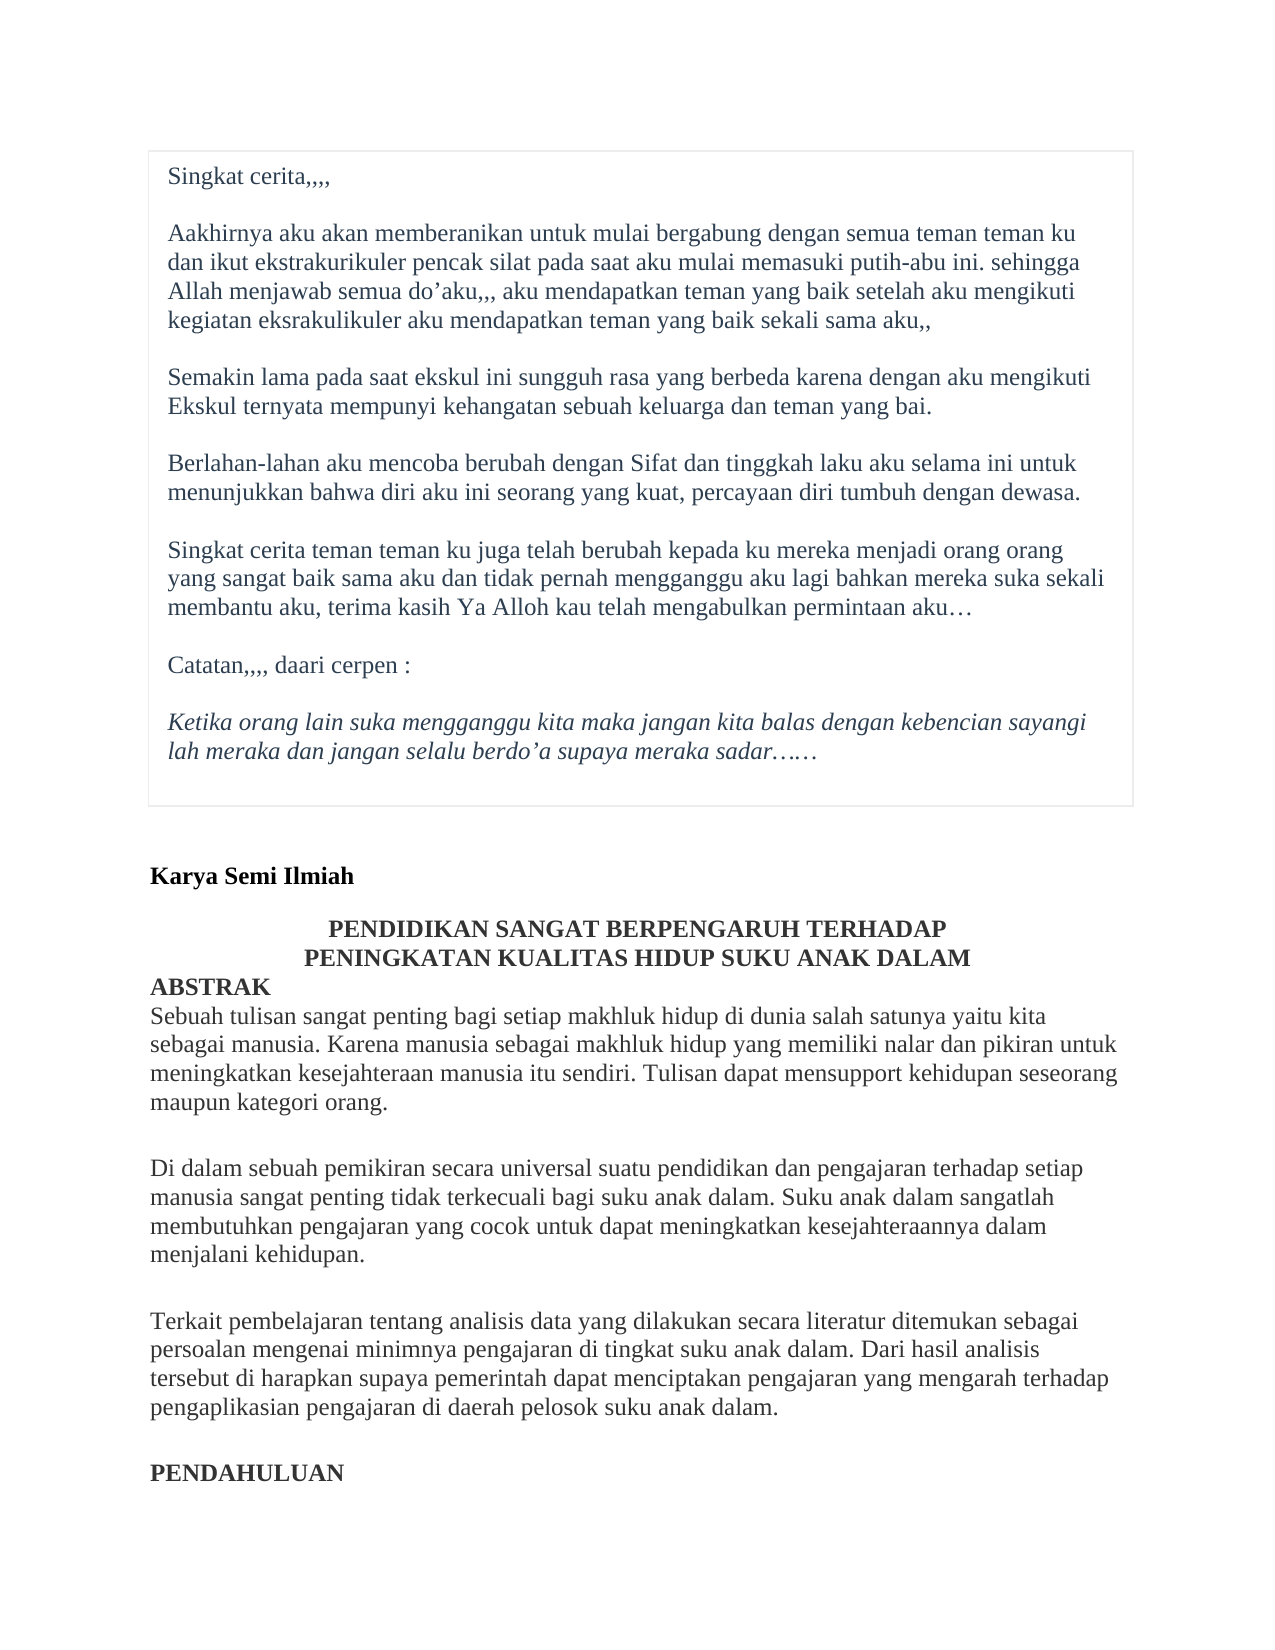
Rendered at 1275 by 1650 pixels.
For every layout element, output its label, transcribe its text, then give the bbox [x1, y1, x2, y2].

text PENDIDIKAN SANGAT BERPENGARUH TERHADAP PENINGKATAN KUALITAS HIDUP SUKU ANAK DALAM [150, 914, 1125, 972]
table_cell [149, 152, 1132, 805]
text Sebuah tulisan sangat penting bagi setiap makhluk hidup di dunia salah satunya yaitu kita sebagai manusia. Karena manusia sebagai makhluk hidup yang memiliki nalar dan pikiran untuk meningkatkan kesejahteraan manusia itu sendiri. Tulisan dapat mensupport kehidupan seseorang maupun kategori orang. [150, 1001, 1125, 1116]
text PENDAHULUAN [150, 1458, 1125, 1487]
text Terkait pembelajaran tentang analisis data yang dilakukan secara literatur ditemukan sebagai persoalan mengenai minimnya pengajaran di tingkat suku anak dalam. Dari hasil analisis tersebut di harapkan supaya pemerintah dapat menciptakan pengajaran yang mengarah terhadap pengaplikasian pengajaran di daerah pelosok suku anak dalam. [150, 1306, 1125, 1421]
text Karya Semi Ilmiah [150, 861, 1125, 889]
text Di dalam sebuah pemikiran secara universal suatu pendidikan dan pengajaran terhadap setiap manusia sangat penting tidak terkecuali bagi suku anak dalam. Suku anak dalam sangatlah membutuhkan pengajaran yang cocok untuk dapat meningkatkan kesejahteraannya dalam menjalani kehidupan. [150, 1153, 1125, 1268]
text ABSTRAK [150, 972, 1125, 1001]
